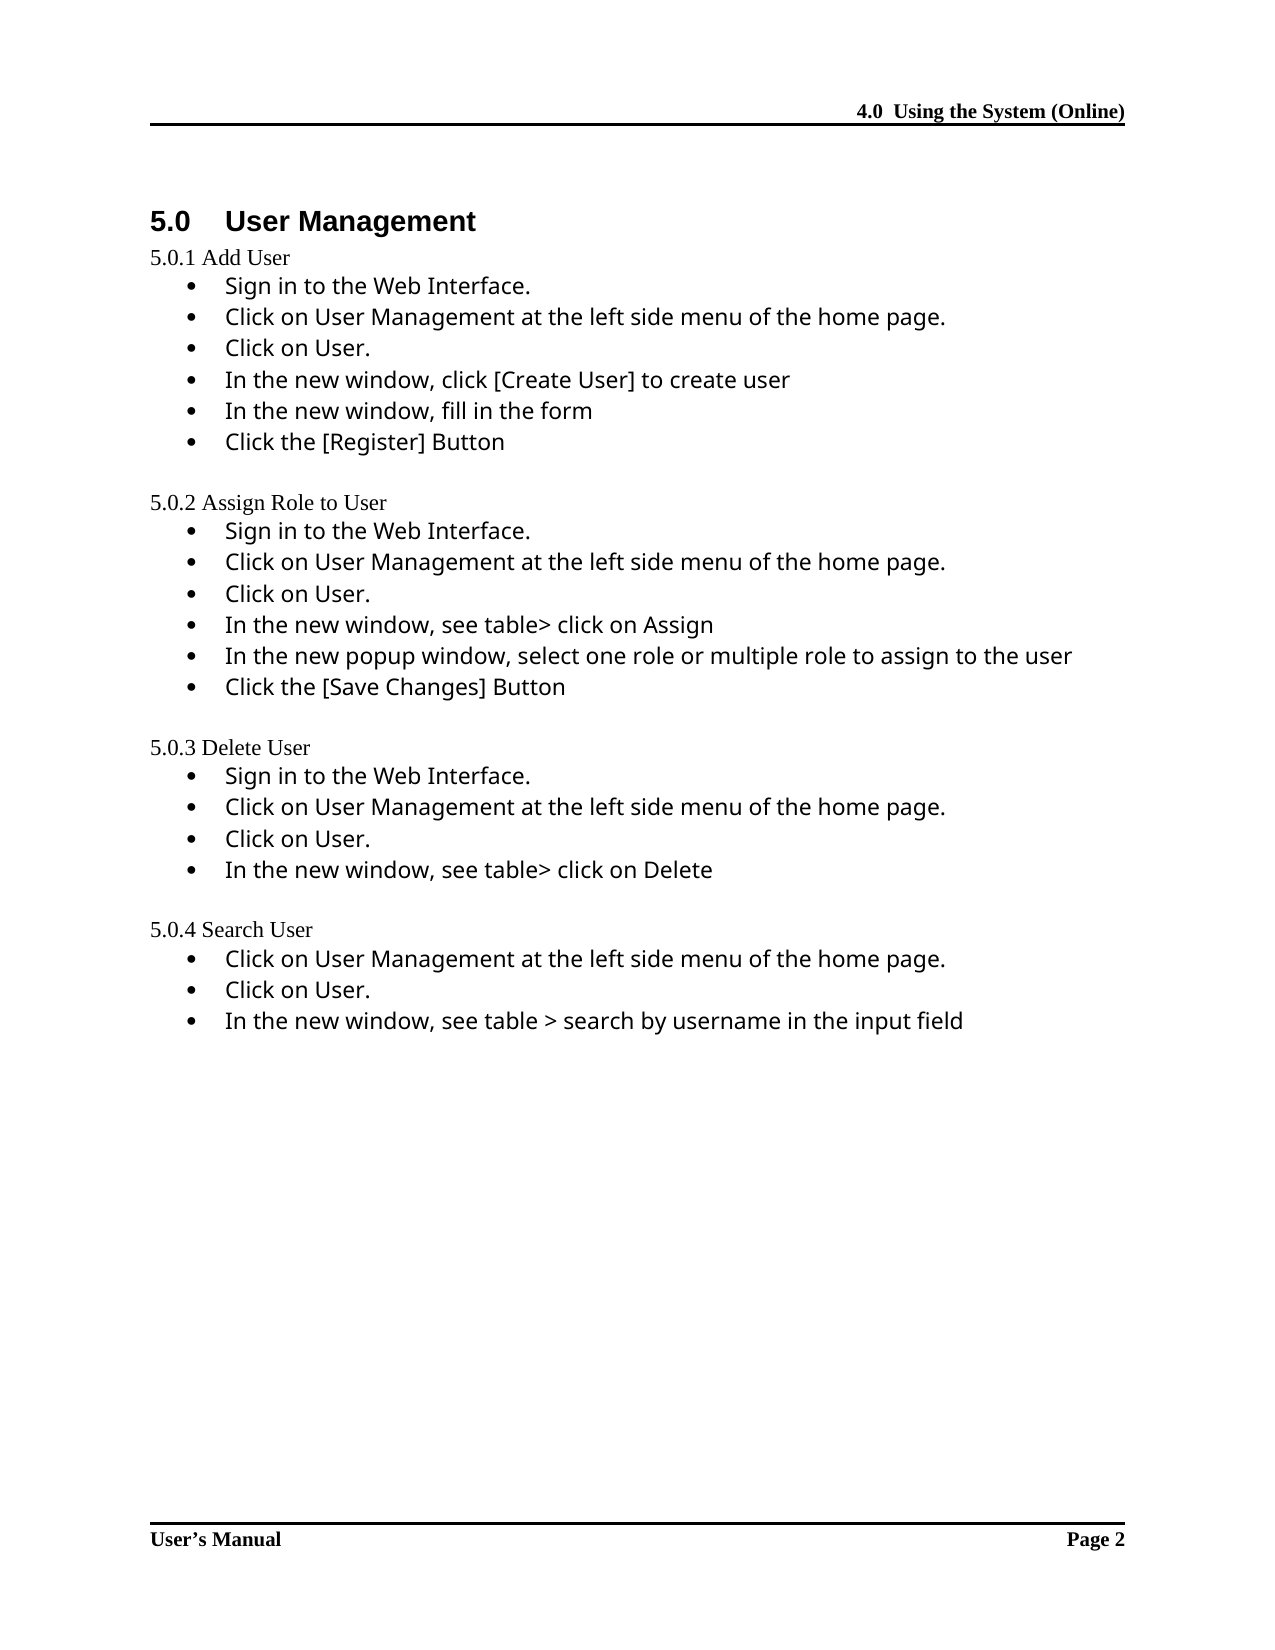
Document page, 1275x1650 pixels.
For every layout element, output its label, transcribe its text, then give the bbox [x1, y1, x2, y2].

list Sign in to the Web Interface. [187, 760, 1125, 791]
list Click on User. [187, 974, 1125, 1005]
list Click the [Save Changes] Button [187, 671, 1125, 702]
list Click on User Management at the left side menu of the home page. [187, 791, 1125, 823]
text 5.0.3 Delete User [150, 734, 1125, 760]
text 5.0.2 Assign Role to User [150, 489, 1125, 515]
list In the new window, see table> click on Delete [187, 854, 1125, 885]
list In the new popup window, select one role or multiple role to assign to the user [187, 640, 1125, 671]
list In the new window, see table> click on Assign [187, 609, 1125, 640]
text 5.0.1 Add User [150, 243, 1125, 270]
text 5.0.4 Search User [150, 916, 1125, 943]
subtitle 5.0 User Management [150, 204, 1125, 237]
list Click on User. [187, 332, 1125, 364]
list In the new window, see table > search by username in the input field [187, 1005, 1125, 1036]
list Click on User Management at the left side menu of the home page. [187, 301, 1125, 332]
list Sign in to the Web Interface. [187, 515, 1125, 546]
list Click on User. [187, 823, 1125, 854]
list In the new window, fill in the form [187, 395, 1125, 426]
list Click on User Management at the left side menu of the home page. [187, 546, 1125, 577]
list Click on User. [187, 577, 1125, 609]
list Click on User Management at the left side menu of the home page. [187, 943, 1125, 974]
list In the new window, click [Create User] to create user [187, 364, 1125, 395]
list Sign in to the Web Interface. [187, 270, 1125, 301]
list Click the [Register] Button [187, 426, 1125, 457]
